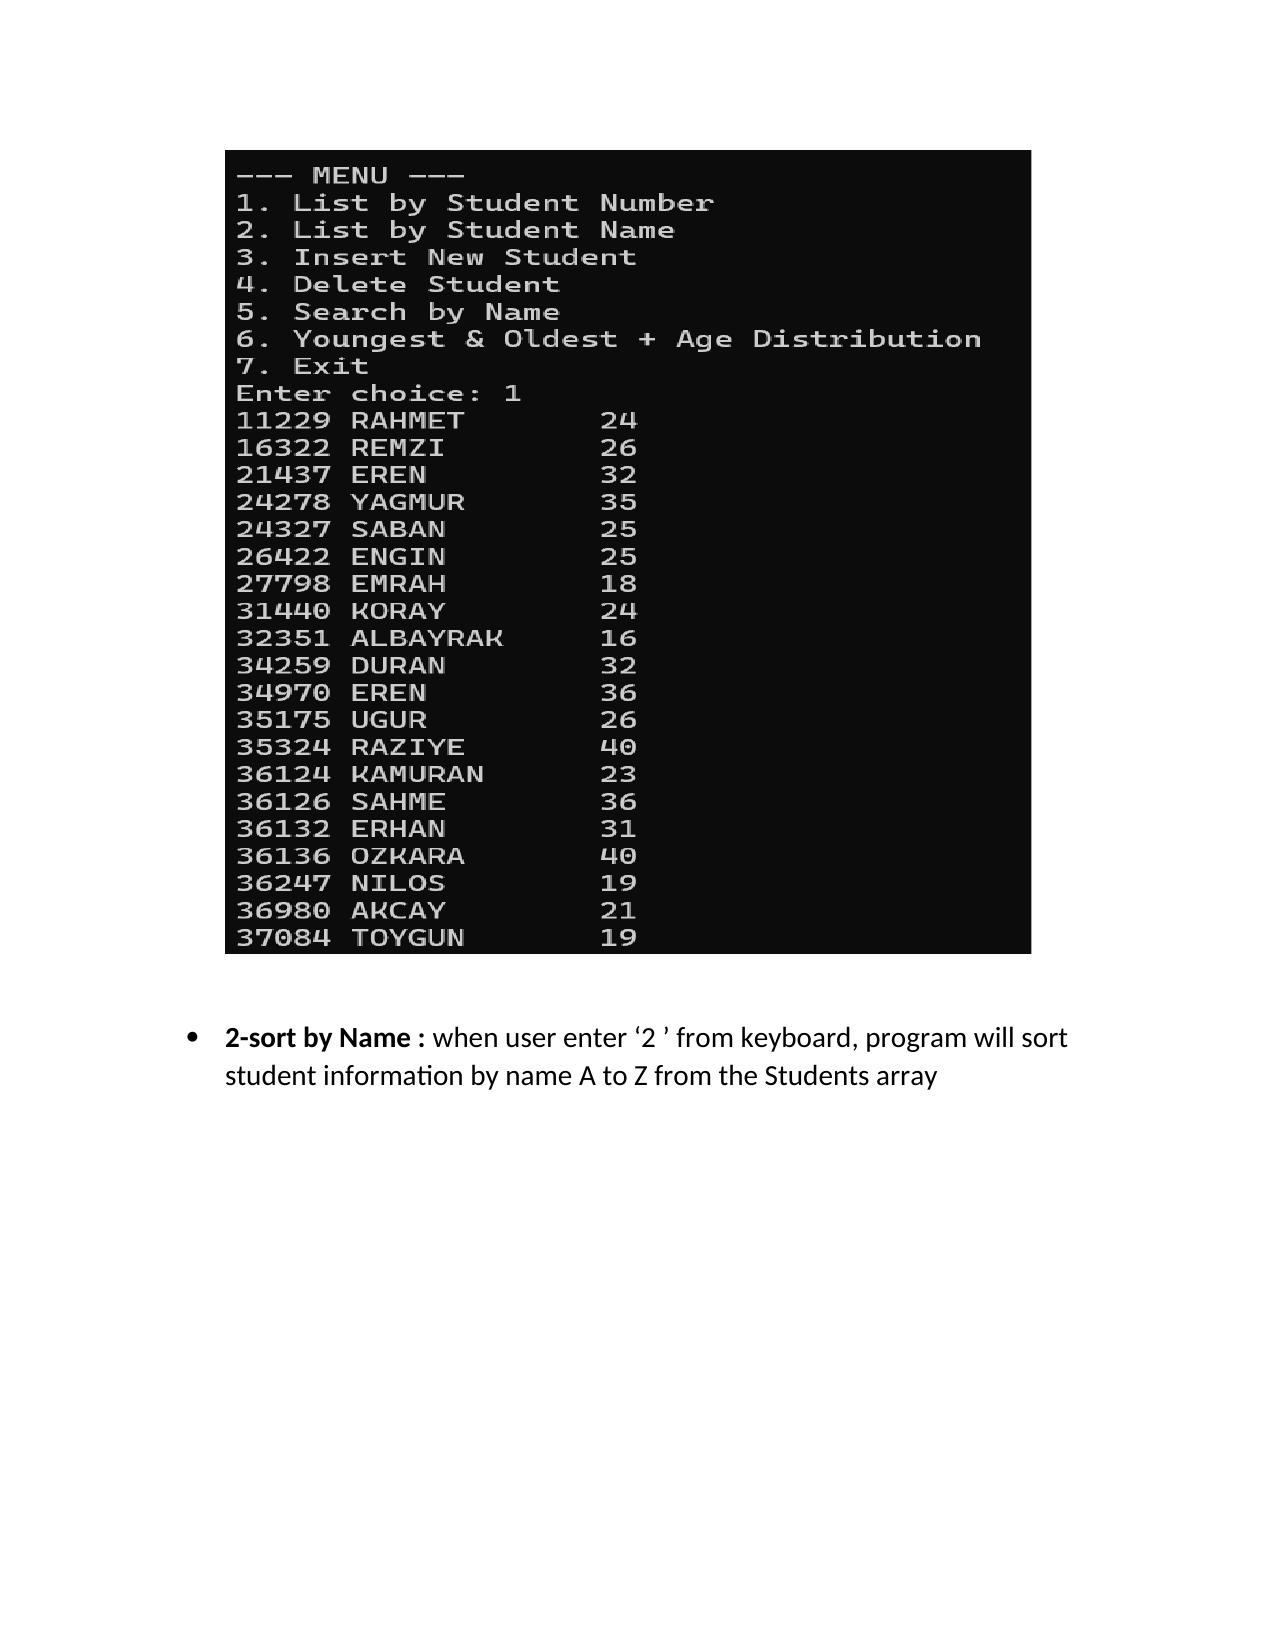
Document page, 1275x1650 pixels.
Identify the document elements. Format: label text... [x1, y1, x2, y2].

picture [225, 150, 1032, 954]
list 2-sort by Name : when user enter ‘2 ’ from keyboard, program will sort student information by name A to Z from the Students array [187, 1019, 1125, 1093]
